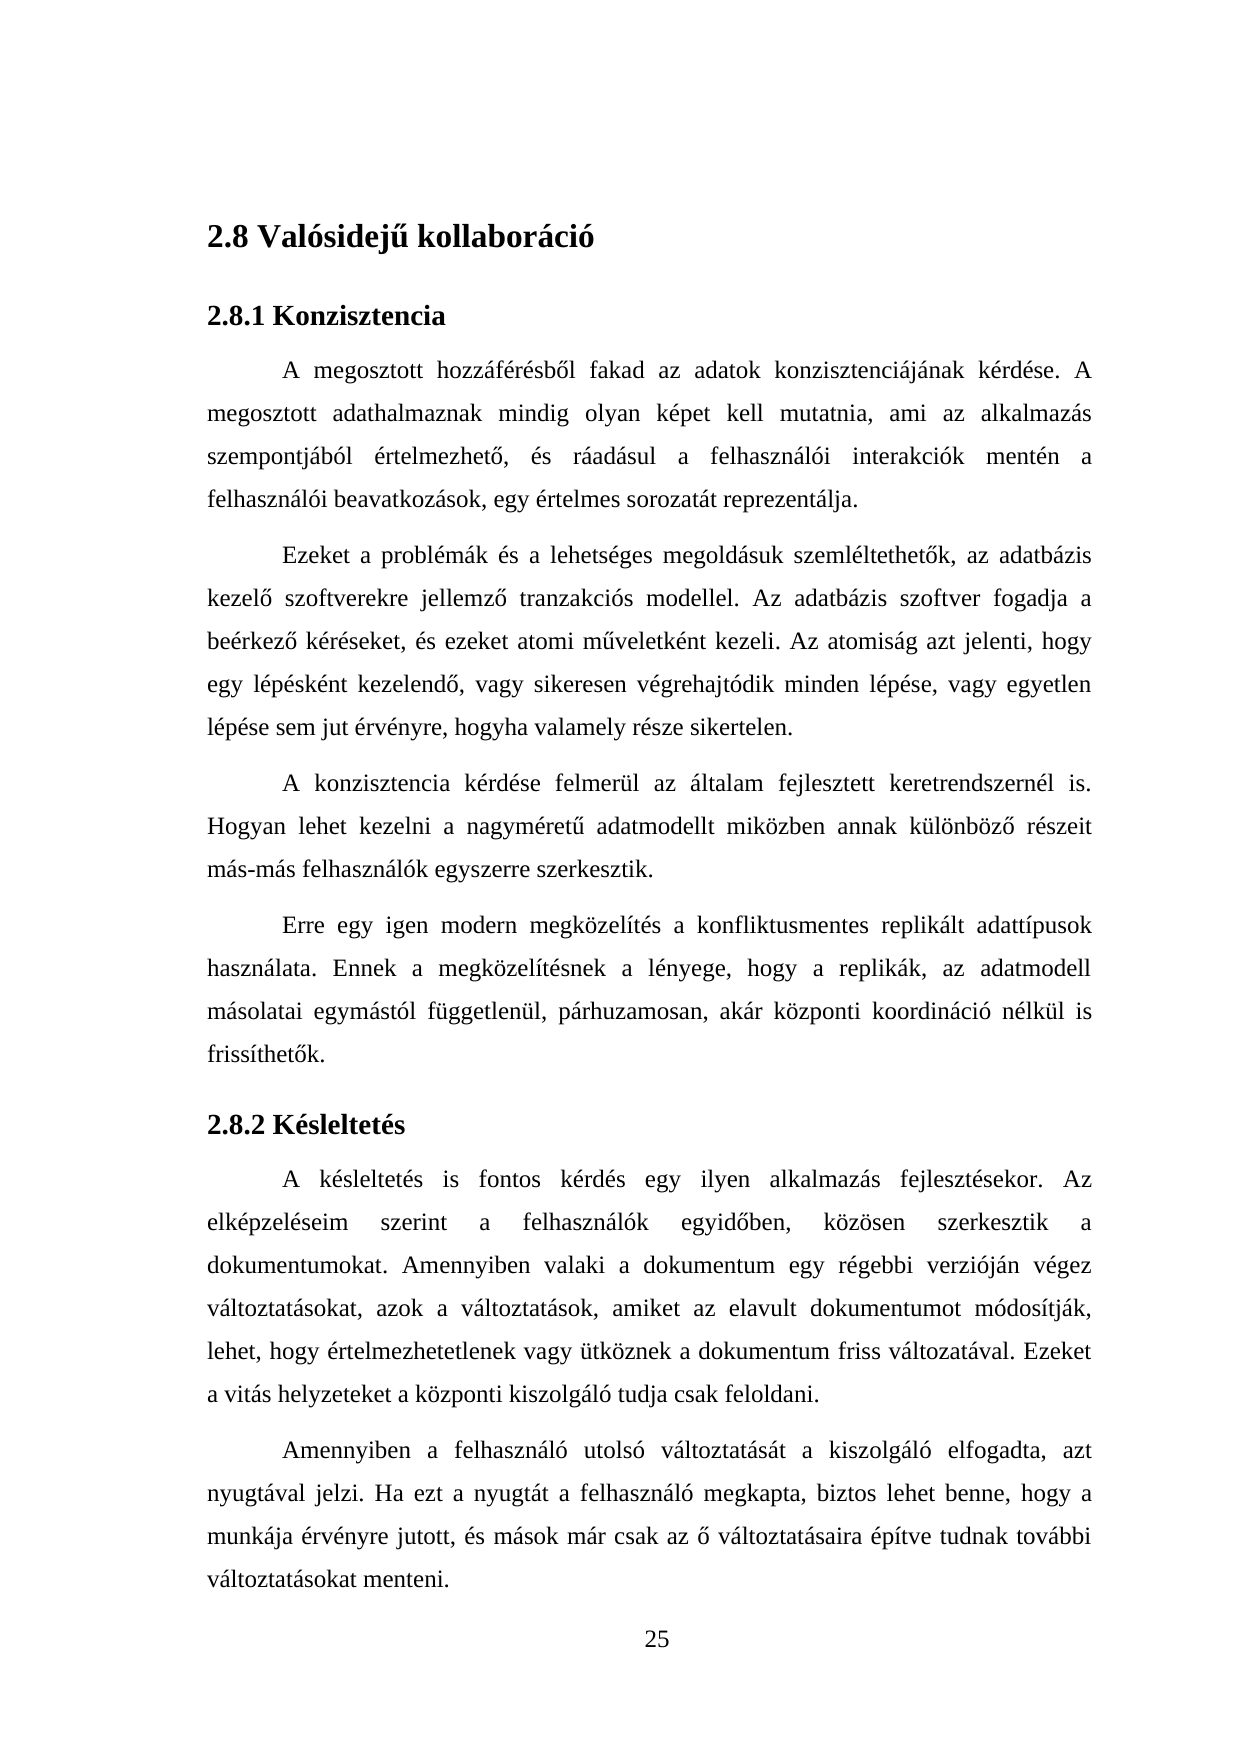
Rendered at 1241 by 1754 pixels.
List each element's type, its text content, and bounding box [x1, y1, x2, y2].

text A késleltetés is fontos kérdés egy ilyen alkalmazás fejlesztésekor. Az elképzeléseim szerint a felhasználók egyidőben, közösen szerkesztik a dokumentumokat. Amennyiben valaki a dokumentum egy régebbi verzióján végez változtatásokat, azok a változtatások, amiket az elavult dokumentumot módosítják, lehet, hogy értelmezhetetlenek vagy ütköznek a dokumentum friss változatával. Ezeket a vitás helyzeteket a központi kiszolgáló tudja csak feloldani. [207, 1164, 1092, 1408]
text Ezeket a problémák és a lehetséges megoldásuk szemléltethetők, az adatbázis kezelő szoftverekre jellemző tranzakciós modellel. Az adatbázis szoftver fogadja a beérkező kéréseket, és ezeket atomi műveletként kezeli. Az atomiság azt jelenti, hogy egy lépésként kezelendő, vagy sikeresen végrehajtódik minden lépése, vagy egyetlen lépése sem jut érvényre, hogyha valamely része sikertelen. [207, 540, 1092, 741]
subtitle Valósidejű kollaboráció [207, 216, 1092, 254]
text A konzisztencia kérdése felmerül az általam fejlesztett keretrendszernél is. Hogyan lehet kezelni a nagyméretű adatmodellt miközben annak különböző részeit más-más felhasználók egyszerre szerkesztik. [207, 768, 1092, 883]
text A megosztott hozzáférésből fakad az adatok konzisztenciájának kérdése. A megosztott adathalmaznak mindig olyan képet kell mutatnia, ami az alkalmazás szempontjából értelmezhető, és ráadásul a felhasználói interakciók mentén a felhasználói beavatkozások, egy értelmes sorozatát reprezentálja. [207, 355, 1092, 513]
subtitle Konzisztencia [207, 298, 1092, 332]
text Erre egy igen modern megközelítés a konfliktusmentes replikált adattípusok használata. Ennek a megközelítésnek a lényege, hogy a replikák, az adatmodell másolatai egymástól függetlenül, párhuzamosan, akár központi koordináció nélkül is frissíthetők. [207, 910, 1092, 1068]
text Amennyiben a felhasználó utolsó változtatását a kiszolgáló elfogadta, azt nyugtával jelzi. Ha ezt a nyugtát a felhasználó megkapta, biztos lehet benne, hogy a munkája érvényre jutott, és mások már csak az ő változtatásaira építve tudnak további változtatásokat menteni. [207, 1435, 1092, 1593]
subtitle Késleltetés [207, 1107, 1092, 1141]
